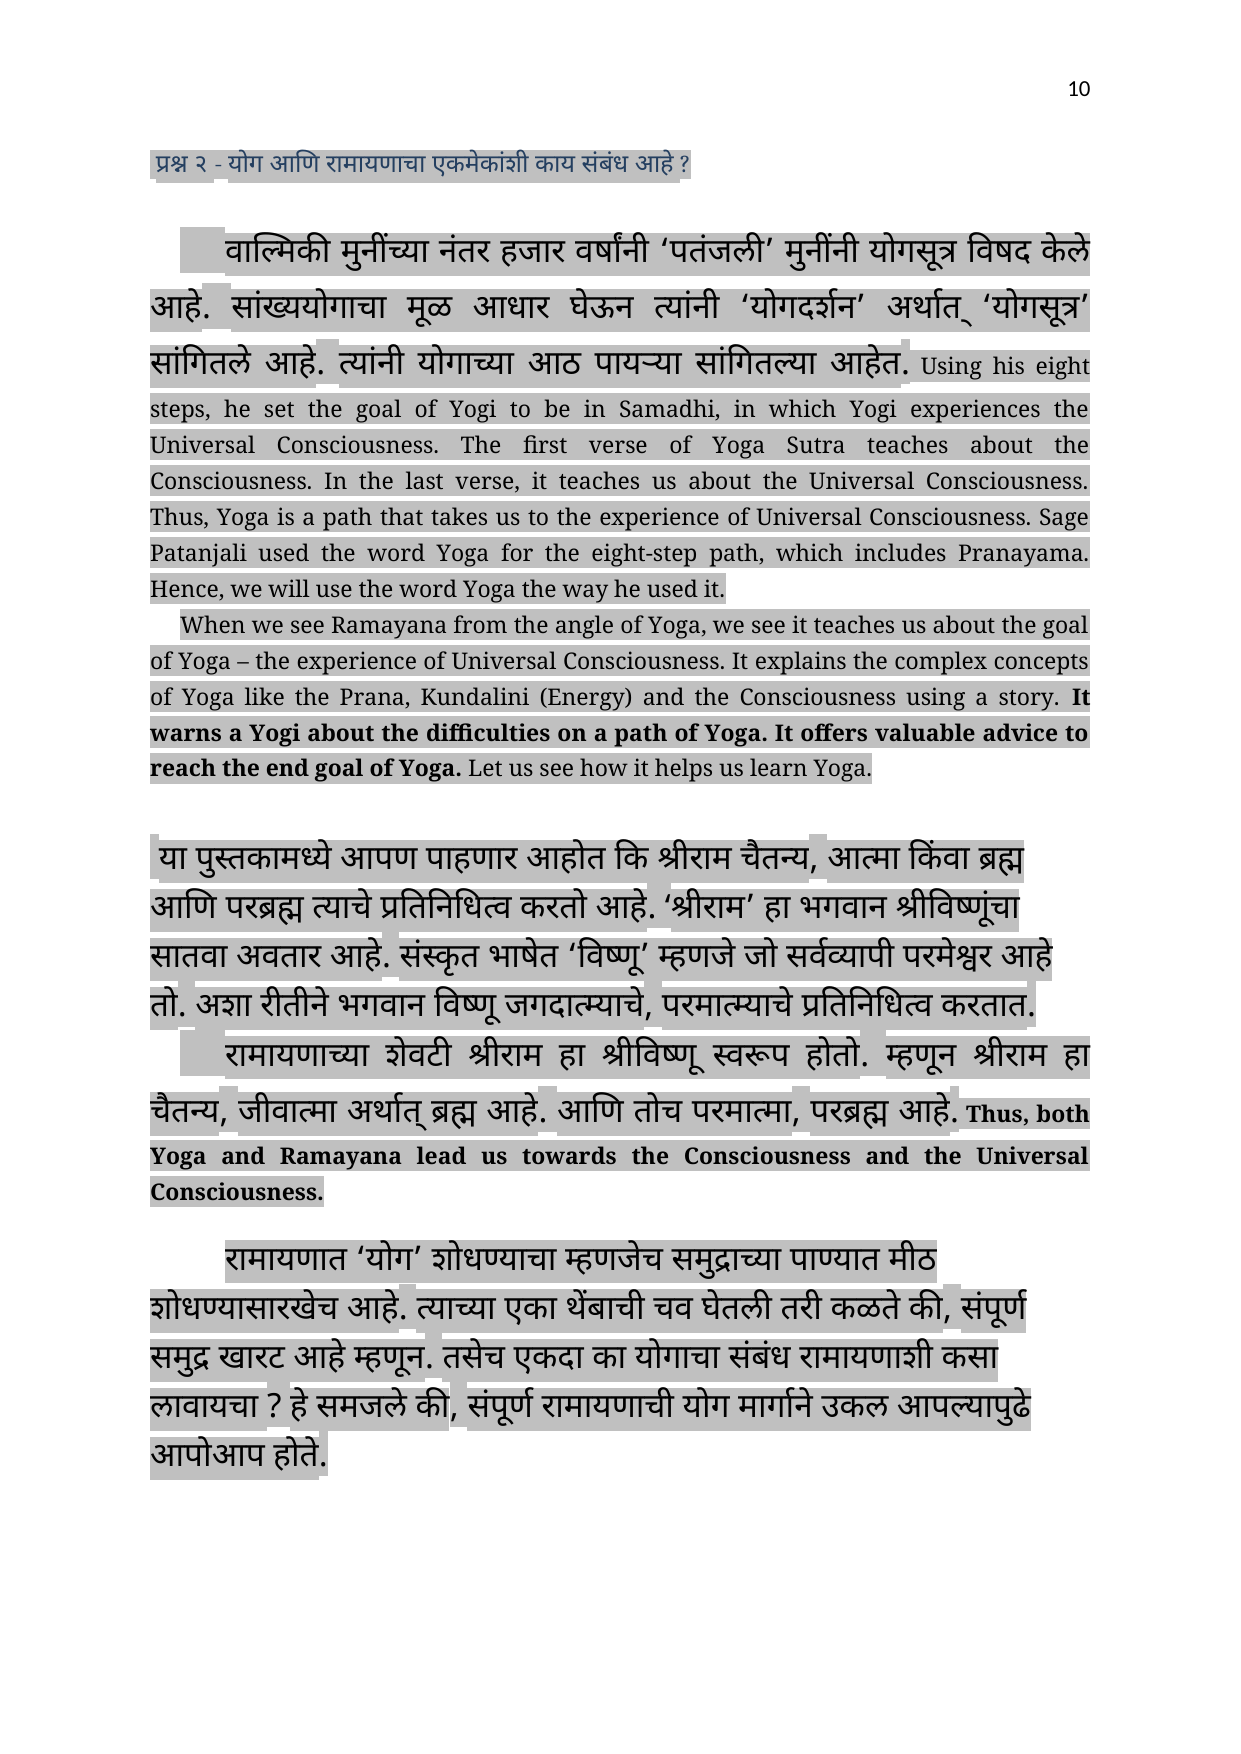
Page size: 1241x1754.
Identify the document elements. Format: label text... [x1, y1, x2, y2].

text रामायणाच्या शेवटी श्रीराम हा श्रीविष्णू स्वरूप होतो. म्हणून श्रीराम हा चैतन्य, जीवात्मा अर्थात् ब्रह्म आहे. आणि तोच परमात्मा, परब्रह्म आहे. Thus, both Yoga and Ramayana lead us towards the Consciousness and the Universal Consciousness. [150, 1030, 1090, 1098]
text रामायणाच्या शेवटी श्रीराम हा श्रीविष्णू स्वरूप होतो. म्हणून श्रीराम हा चैतन्य, जीवात्मा अर्थात् ब्रह्म आहे. आणि तोच परमात्मा, परब्रह्म आहे. Thus, both Yoga and Ramayana lead us towards the Consciousness and the Universal Consciousness. [150, 1171, 1090, 1207]
text रामायणात ‘योग’ शोधण्याचा म्हणजेच समुद्राच्या पाण्यात मीठ शोधण्यासारखेच आहे. त्याच्या एका थेंबाची चव घेतली तरी कळते की, संपूर्ण समुद्र खारट आहे म्हणून. तसेच एकदा का योगाचा संबंध रामायणाशी कसा लावायचा ? हे समजले की, संपूर्ण रामायणाची योग मार्गाने उकल आपल्यापुढे आपोआप होते. [150, 1240, 1090, 1480]
text वाल्मिकी मुनींच्या नंतर हजार वर्षांनी ‘पतंजली’ मुनींनी योगसूत्र विषद केले आहे. सांख्ययोगाचा मूळ आधार घेऊन त्यांनी ‘योगदर्शन’ अर्थात् ‘योगसूत्र’ सांगितले आहे. त्यांनी योगाच्या आठ पायऱ्या सांगितल्या आहेत. Using his eight steps, he set the goal of Yogi to be in Samadhi, in which Yogi experiences the Universal Consciousness. The first verse of Yoga Sutra teaches about the Consciousness. In the last verse, it teaches us about the Universal Consciousness. Thus, Yoga is a path that takes us to the experience of Universal Consciousness. Sage Patanjali used the word Yoga for the eight-step path, which includes Pranayama. Hence, we will use the word Yoga the way he used it. [150, 233, 1090, 289]
text या पुस्तकामध्ये आपण पाहणार आहोत कि श्रीराम चैतन्य, आत्मा किंवा ब्रह्म आणि परब्रह्म त्याचे प्रतिनिधित्व करतो आहे. ‘श्रीराम’ हा भगवान श्रीविष्णूंचा सातवा अवतार आहे. संस्कृत भाषेत ‘विष्णू’ म्हणजे जो सर्वव्यापी परमेश्वर आहे तो. अशा रीतीने भगवान विष्णू जगदात्म्याचे, परमात्म्याचे प्रतिनिधित्व करतात. [399, 834, 1090, 1030]
text When we see Ramayana from the angle of Yoga, we see it teaches us about the goal of Yoga – the experience of Universal Consciousness. It explains the complex concepts of Yoga like the Prana, Kundalini (Energy) and the Consciousness using a story. It warns a Yogi about the difficulties on a path of Yoga. It offers valuable advice to reach the end goal of Yoga. Let us see how it helps us learn Yoga. [150, 609, 1090, 645]
text When we see Ramayana from the angle of Yoga, we see it teaches us about the goal of Yoga – the experience of Universal Consciousness. It explains the complex concepts of Yoga like the Prana, Kundalini (Energy) and the Consciousness using a story. It warns a Yogi about the difficulties on a path of Yoga. It offers valuable advice to reach the end goal of Yoga. Let us see how it helps us learn Yoga. [150, 748, 1090, 784]
subtitle प्रश्न २ - योग आणि रामायणाचा एकमेकांशी काय संबंध आहे ? [680, 150, 1090, 183]
